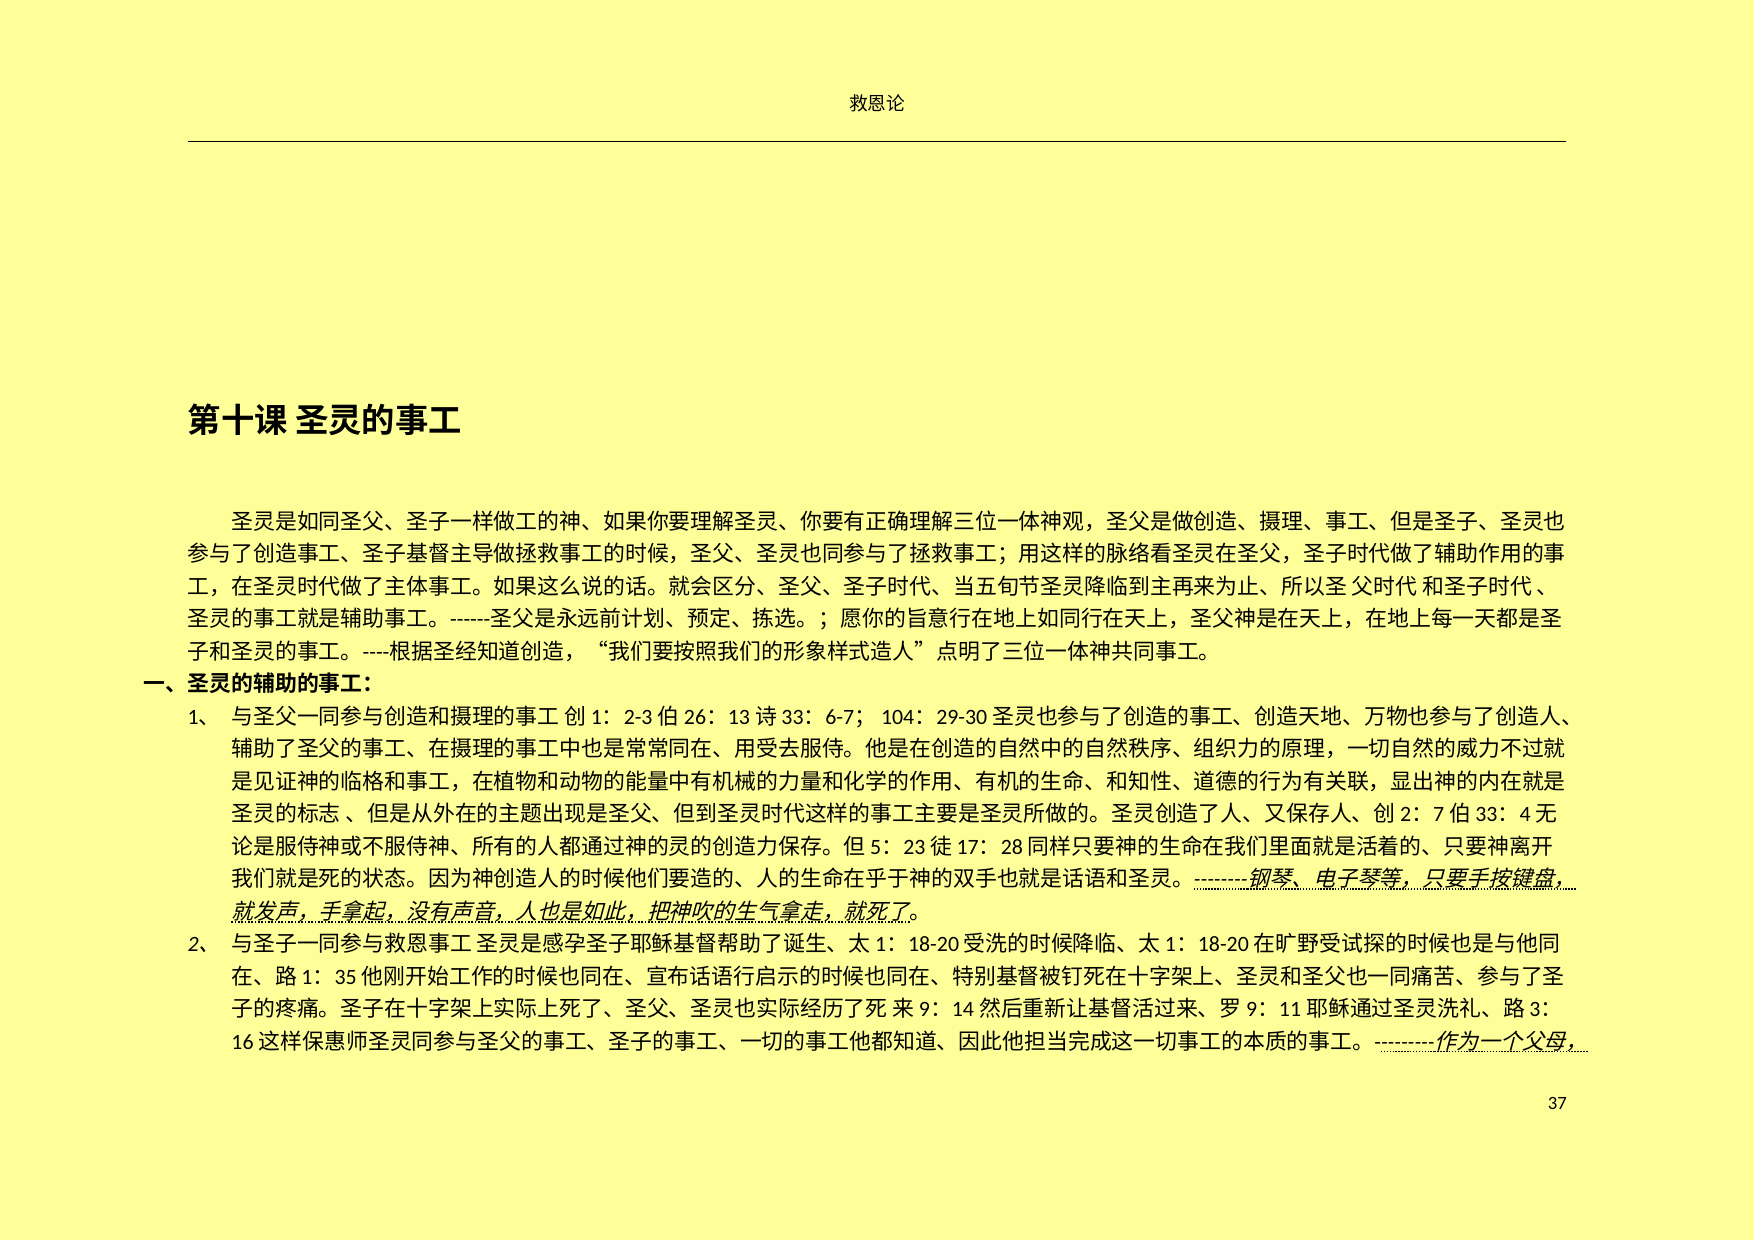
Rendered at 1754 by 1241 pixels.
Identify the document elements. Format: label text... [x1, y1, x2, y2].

subtitle 第十课 圣灵的事工 [187, 385, 1566, 450]
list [187, 926, 1566, 1056]
list 圣灵的辅助的事工： [143, 666, 1566, 698]
list 与圣父一同参与创造和摄理的事工 创1：2-3 伯26：13 诗33：6-7； 104：29-30 圣灵也参与了创造的事工、创造天地、万物也参与了创造人、辅助了圣父的事工、在摄理的事工中也是常常同在、用受去服侍。他是在创造的自然中的自然秩序、组织力的原理，一切自然的威力不过就是见证神的临格和事工，在植物和动物的能量中有机械的力量和化学的作用、有机的生命、和知性、道德的行为有关联，显出神的内在就是圣灵的标志 、但是从外在的主题出现是圣父、但到圣灵时代这样的事工主要是圣灵所做的。圣灵创造了人、又保存人、创2：7 伯33：4 无论是服侍神或不服侍神、所有的人都通过神的灵的创造力保存。但5：23 徒17：28 同样只要神的生命在我们里面就是活着的、只要神离开我们就是死的状态。因为神创造人的时候他们要造的、人的生命在乎于神的双手也就是话语和圣灵。--------钢琴、电子琴等，只要手按键盘，就发声，手拿起，没有声音，人也是如此，把神吹的生气拿走，就死了。 [187, 698, 1566, 926]
text 圣灵是如同圣父、圣子一样做工的神、如果你要理解圣灵、你要有正确理解三位一体神观，圣父是做创造、摄理、事工、但是圣子、圣灵也参与了创造事工、圣子基督主导做拯救事工的时候，圣父、圣灵也同参与了拯救事工；用这样的脉络看圣灵在圣父，圣子时代做了辅助作用的事工，在圣灵时代做了主体事工。如果这么说的话。就会区分、圣父、圣子时代、当五旬节圣灵降临到主再来为止、所以圣 父时代 和圣子时代 、圣灵的事工就是辅助事工。------圣父是永远前计划、预定、拣选。；愿你的旨意行在地上如同行在天上，圣父神是在天上，在地上每一天都是圣子和圣灵的事工。----根据圣经知道创造，“我们要按照我们的形象样式造人”点明了三位一体神共同事工。 [187, 503, 1566, 666]
